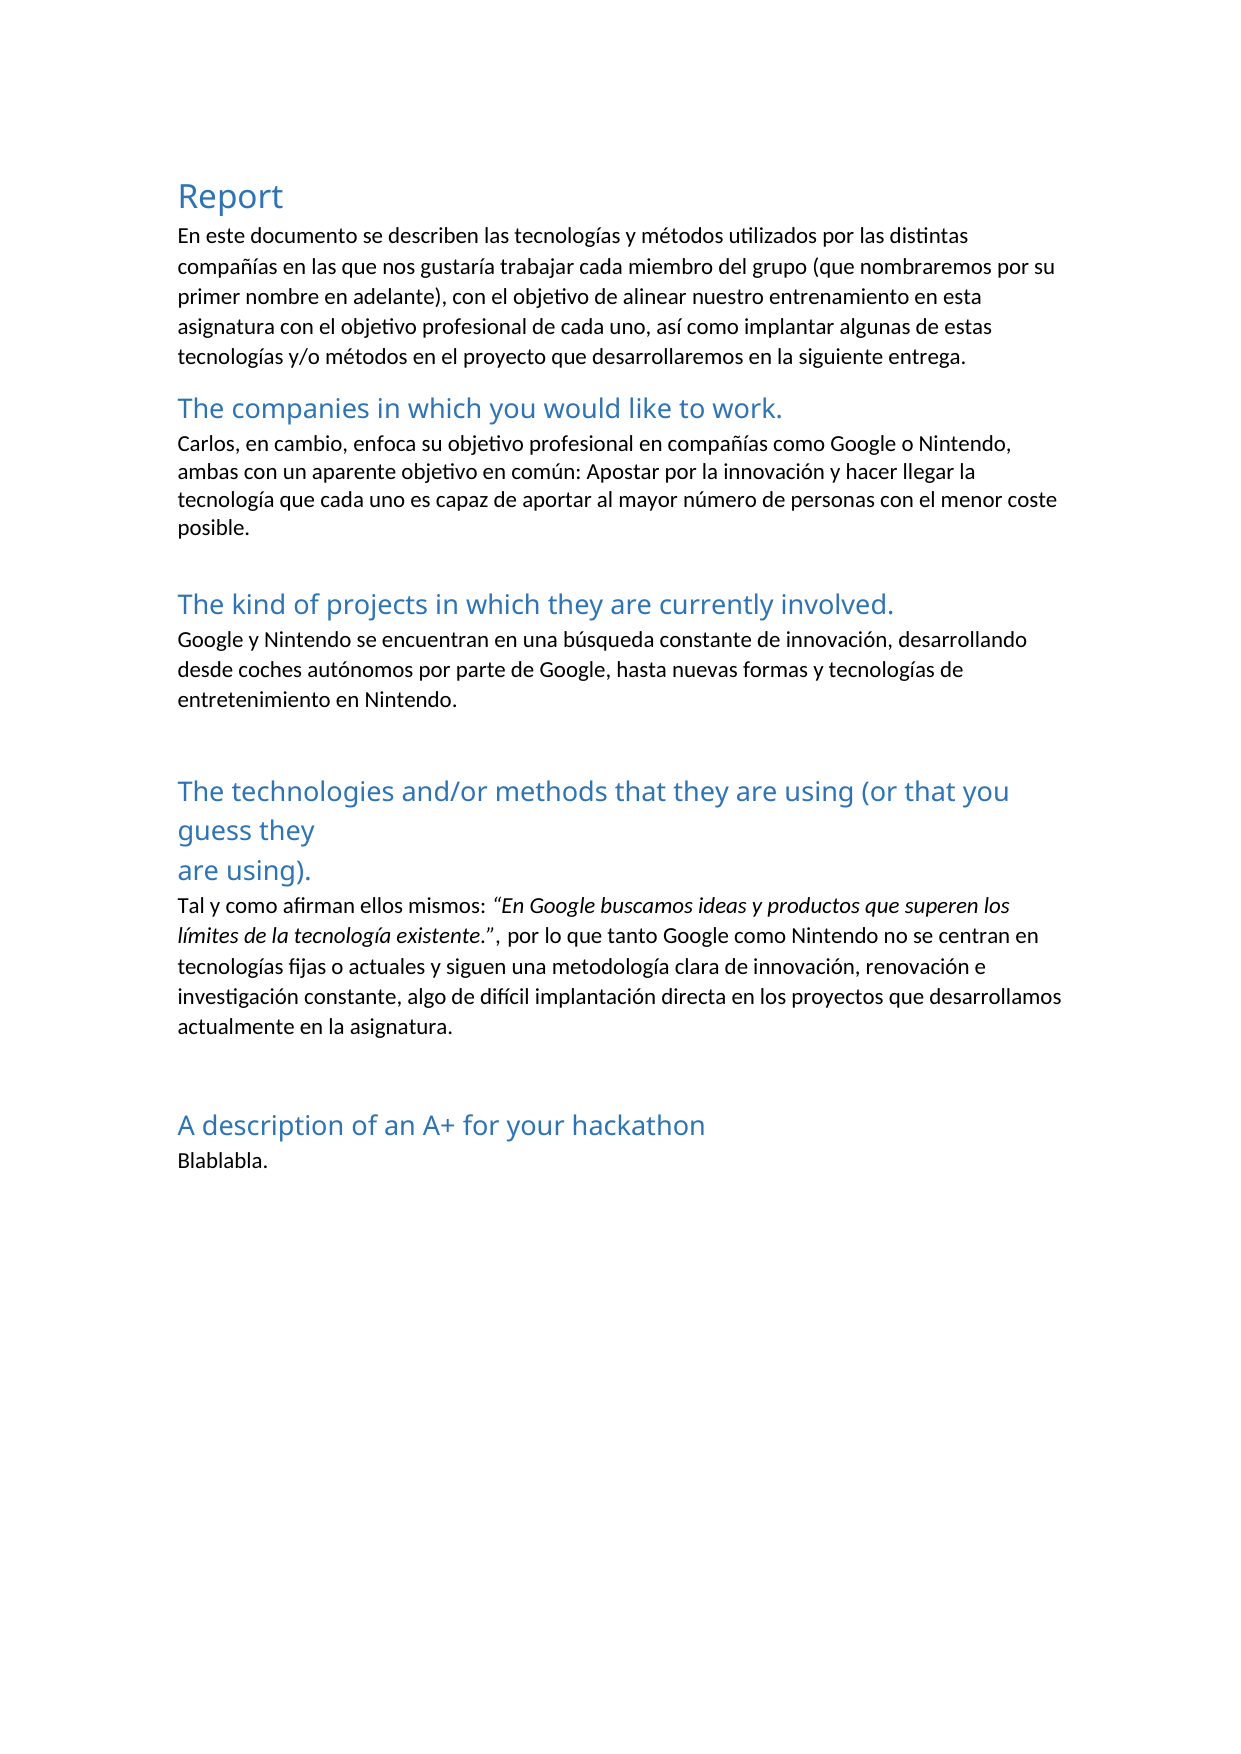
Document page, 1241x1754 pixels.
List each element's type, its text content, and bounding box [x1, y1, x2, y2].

text Tal y como afirman ellos mismos: “En Google buscamos ideas y productos que superen los límites de la tecnología existente.”, por lo que tanto Google como Nintendo no se centran en tecnologías fijas o actuales y siguen una metodología clara de innovación, renovación e investigación constante, algo de difícil implantación directa en los proyectos que desarrollamos actualmente en la asignatura. [177, 891, 1063, 1040]
text Google y Nintendo se encuentran en una búsqueda constante de innovación, desarrollando desde coches autónomos por parte de Google, hasta nuevas formas y tecnologías de entretenimiento en Nintendo. [177, 625, 1063, 713]
subtitle The technologies and/or methods that they are using (or that you guess they are using). [177, 732, 1063, 888]
text Blablabla. [177, 1146, 1063, 1174]
text En este documento se describen las tecnologías y métodos utilizados por las distintas compañías en las que nos gustaría trabajar cada miembro del grupo (que nombraremos por su primer nombre en adelante), con el objetivo de alinear nuestro entrenamiento en esta asignatura con el objetivo profesional de cada uno, así como implantar algunas de estas tecnologías y/o métodos en el proyecto que desarrollaremos en la siguiente entrega. [177, 222, 1063, 370]
subtitle The kind of projects in which they are currently involved. [177, 545, 1063, 622]
subtitle A description of an A+ for your hackathon [177, 1106, 1063, 1143]
subtitle The companies in which you would like to work. [177, 389, 1063, 426]
subtitle Report [177, 173, 1063, 218]
text Carlos, en cambio, enfoca su objetivo profesional en compañías como Google o Nintendo, ambas con un aparente objetivo en común: Apostar por la innovación y hacer llegar la tecnología que cada uno es capaz de aportar al mayor número de personas con el menor coste posible. [177, 429, 1063, 541]
